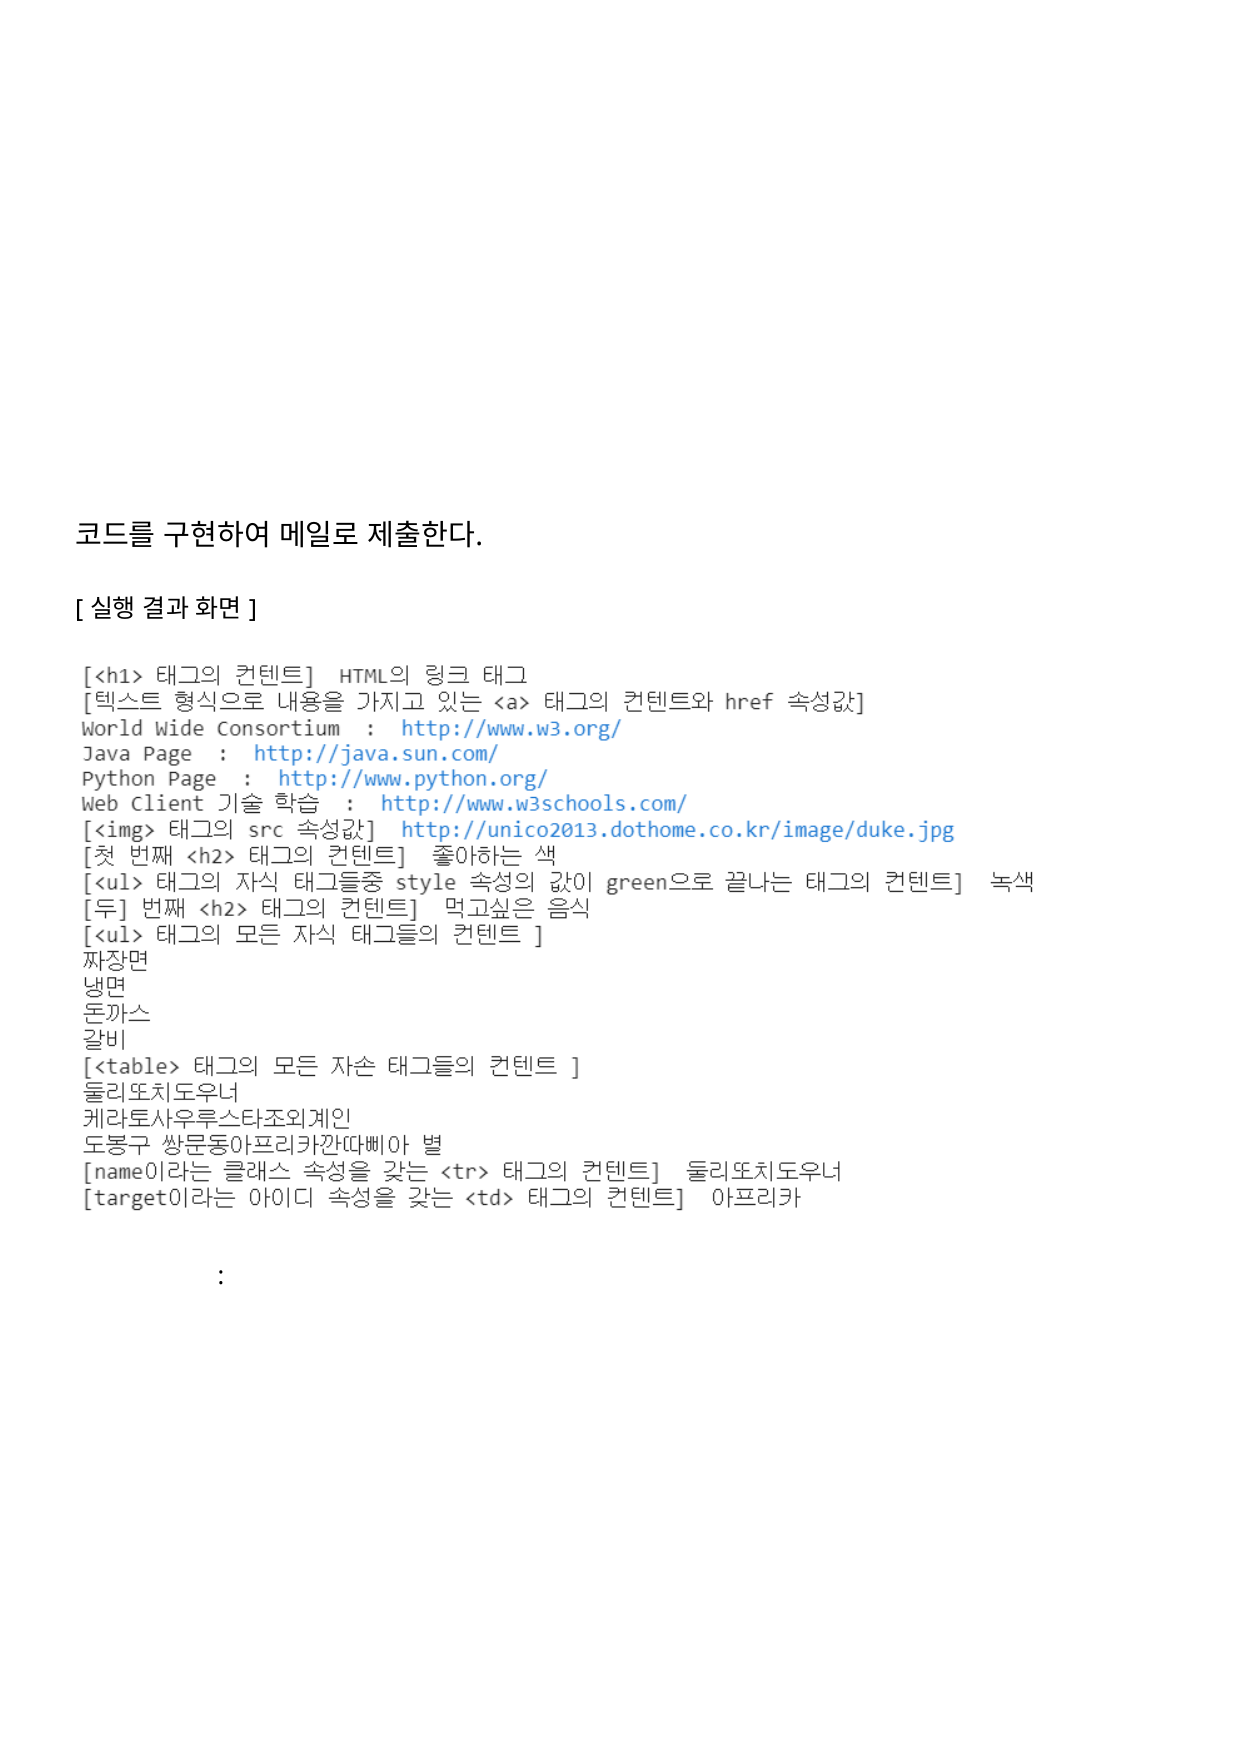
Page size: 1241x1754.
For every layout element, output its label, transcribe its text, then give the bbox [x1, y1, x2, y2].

text : [75, 1257, 1165, 1291]
picture [75, 658, 1046, 1224]
text 코드를 구현하여 메일로 제출한다. [75, 512, 1165, 554]
text [ 실행 결과 화면 ] [75, 588, 1165, 624]
